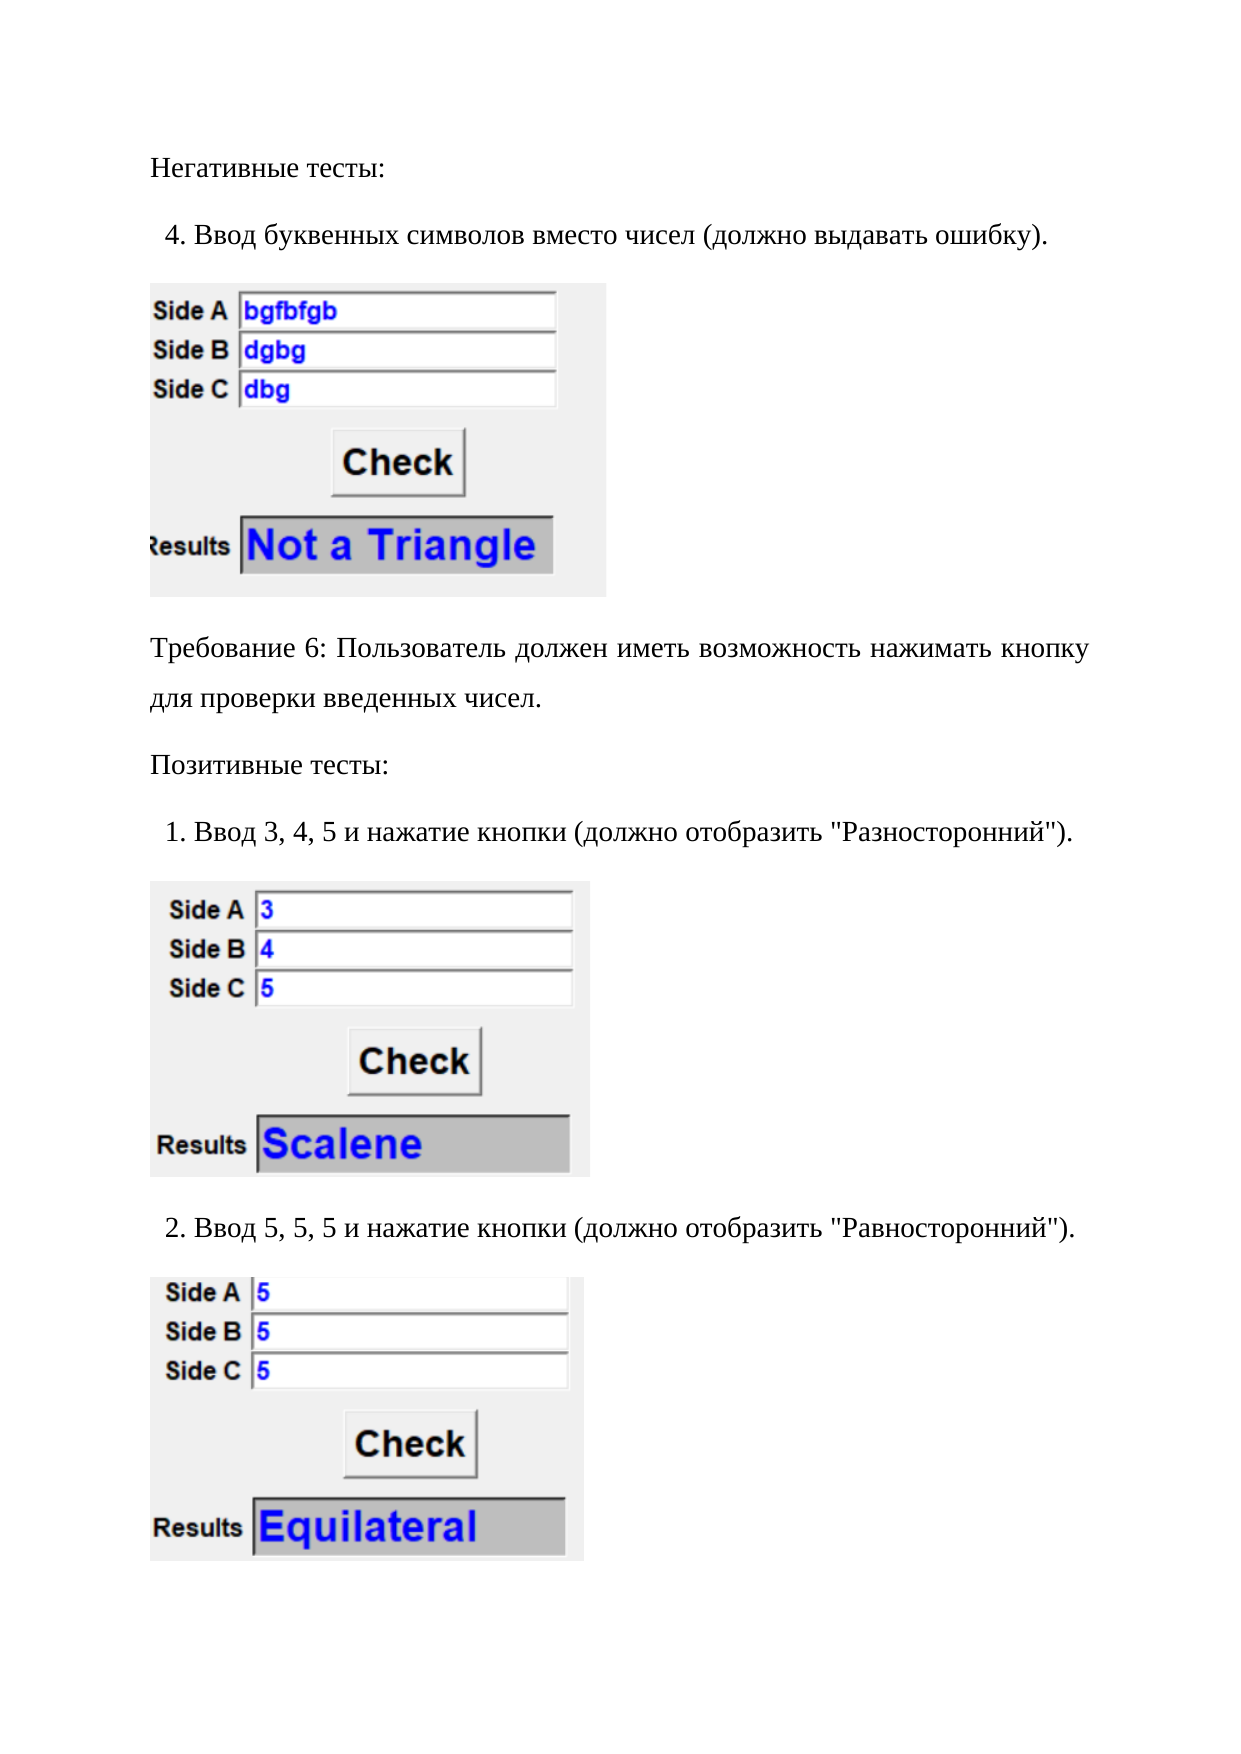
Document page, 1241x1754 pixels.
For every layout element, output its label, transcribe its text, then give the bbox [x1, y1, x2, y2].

text Позитивные тесты: [150, 747, 1090, 781]
text Негативные тесты: [150, 150, 1090, 183]
text 4. Ввод буквенных символов вместо чисел (должно выдавать ошибку). [150, 217, 1090, 251]
text 1. Ввод 3, 4, 5 и нажатие кнопки (должно отобразить "Разносторонний"). [150, 814, 1090, 848]
picture [150, 1277, 584, 1561]
text Требование 6: Пользователь должен иметь возможность нажимать кнопку для проверки введенных чисел. [150, 630, 1090, 714]
picture [150, 881, 590, 1177]
text 2. Ввод 5, 5, 5 и нажатие кнопки (должно отобразить "Равносторонний"). [150, 1210, 1090, 1243]
picture [150, 283, 607, 597]
